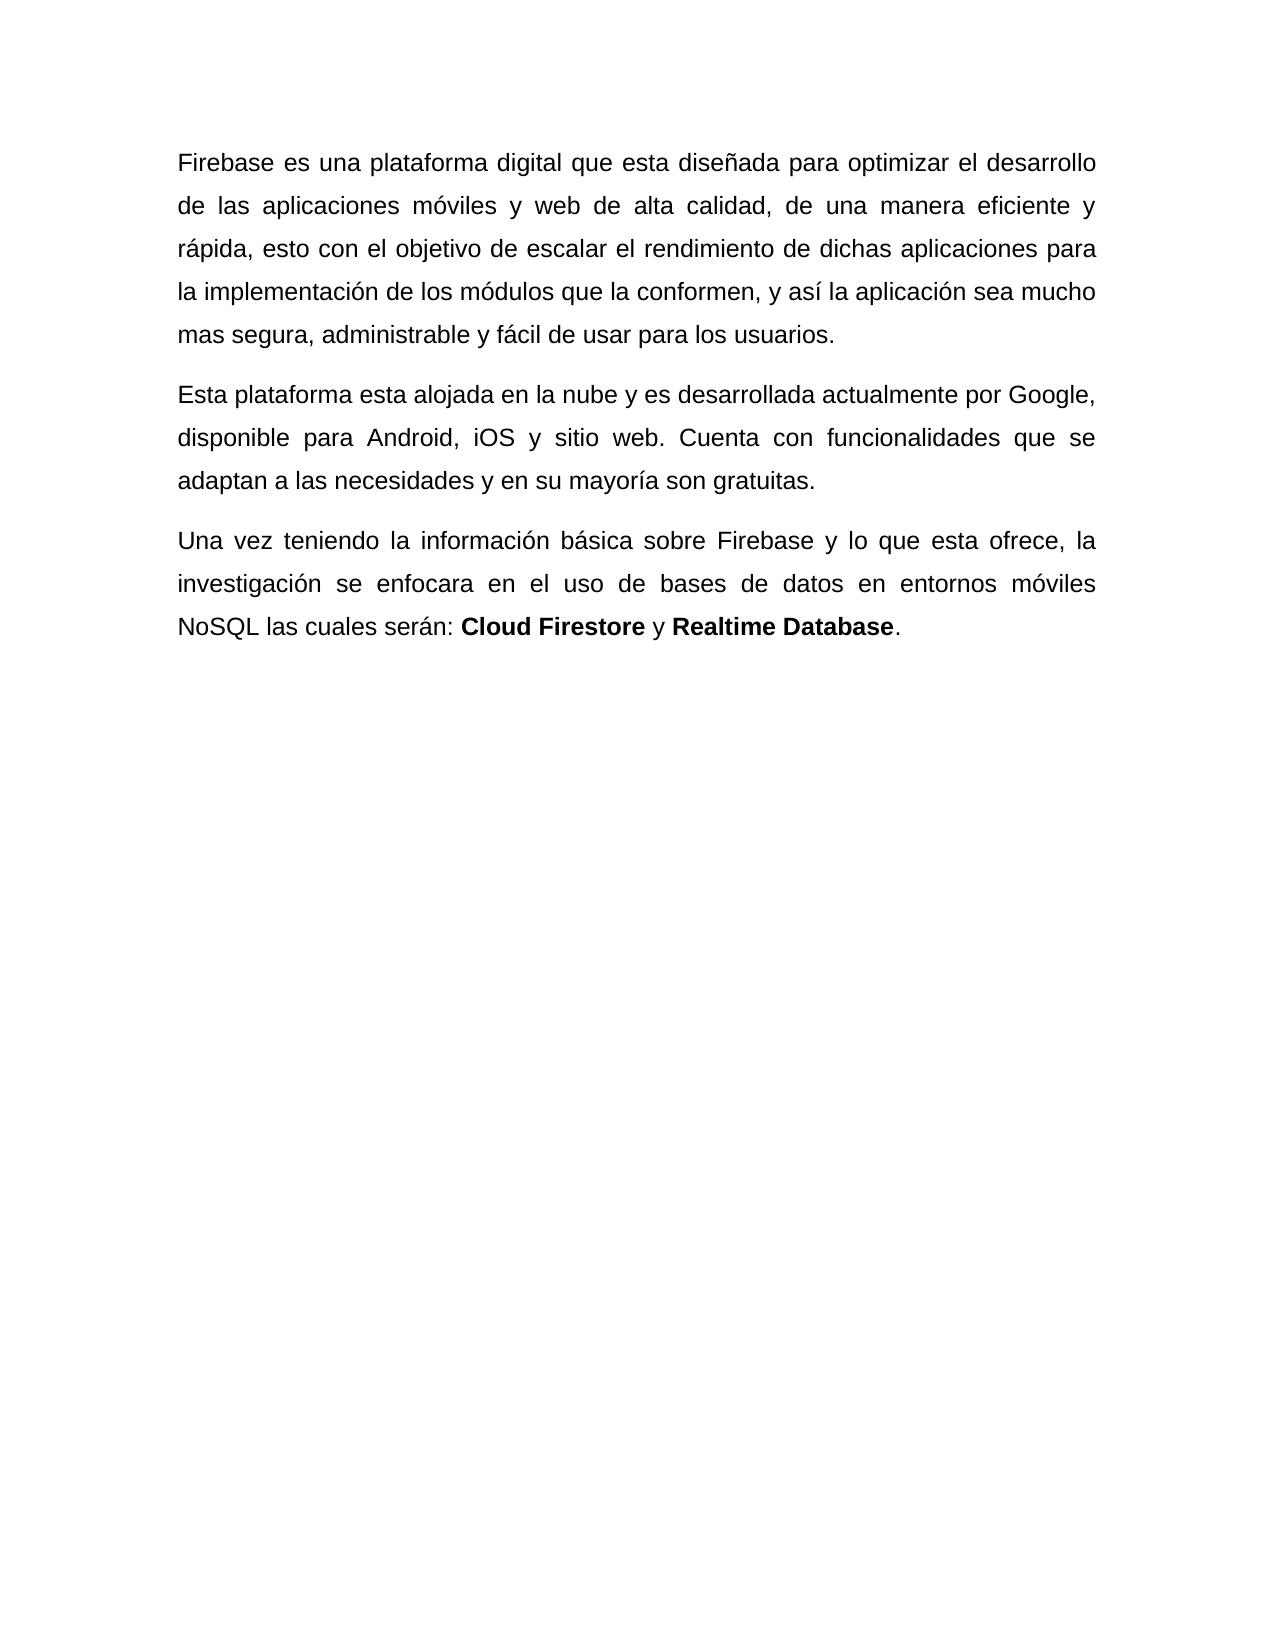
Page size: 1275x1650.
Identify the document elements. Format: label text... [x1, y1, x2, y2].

text Esta plataforma esta alojada en la nube y es desarrollada actualmente por Google, disponible para Android, iOS y sitio web. Cuenta con funcionalidades que se adaptan a las necesidades y en su mayoría son gratuitas. [177, 380, 1098, 495]
text Firebase es una plataforma digital que esta diseñada para optimizar el desarrollo de las aplicaciones móviles y web de alta calidad, de una manera eficiente y rápida, esto con el objetivo de escalar el rendimiento de dichas aplicaciones para la implementación de los módulos que la conformen, y así la aplicación sea mucho mas segura, administrable y fácil de usar para los usuarios. [177, 148, 1098, 349]
text Una vez teniendo la información básica sobre Firebase y lo que esta ofrece, la investigación se enfocara en el uso de bases de datos en entornos móviles NoSQL las cuales serán: Cloud Firestore y Realtime Database. [177, 526, 1098, 641]
